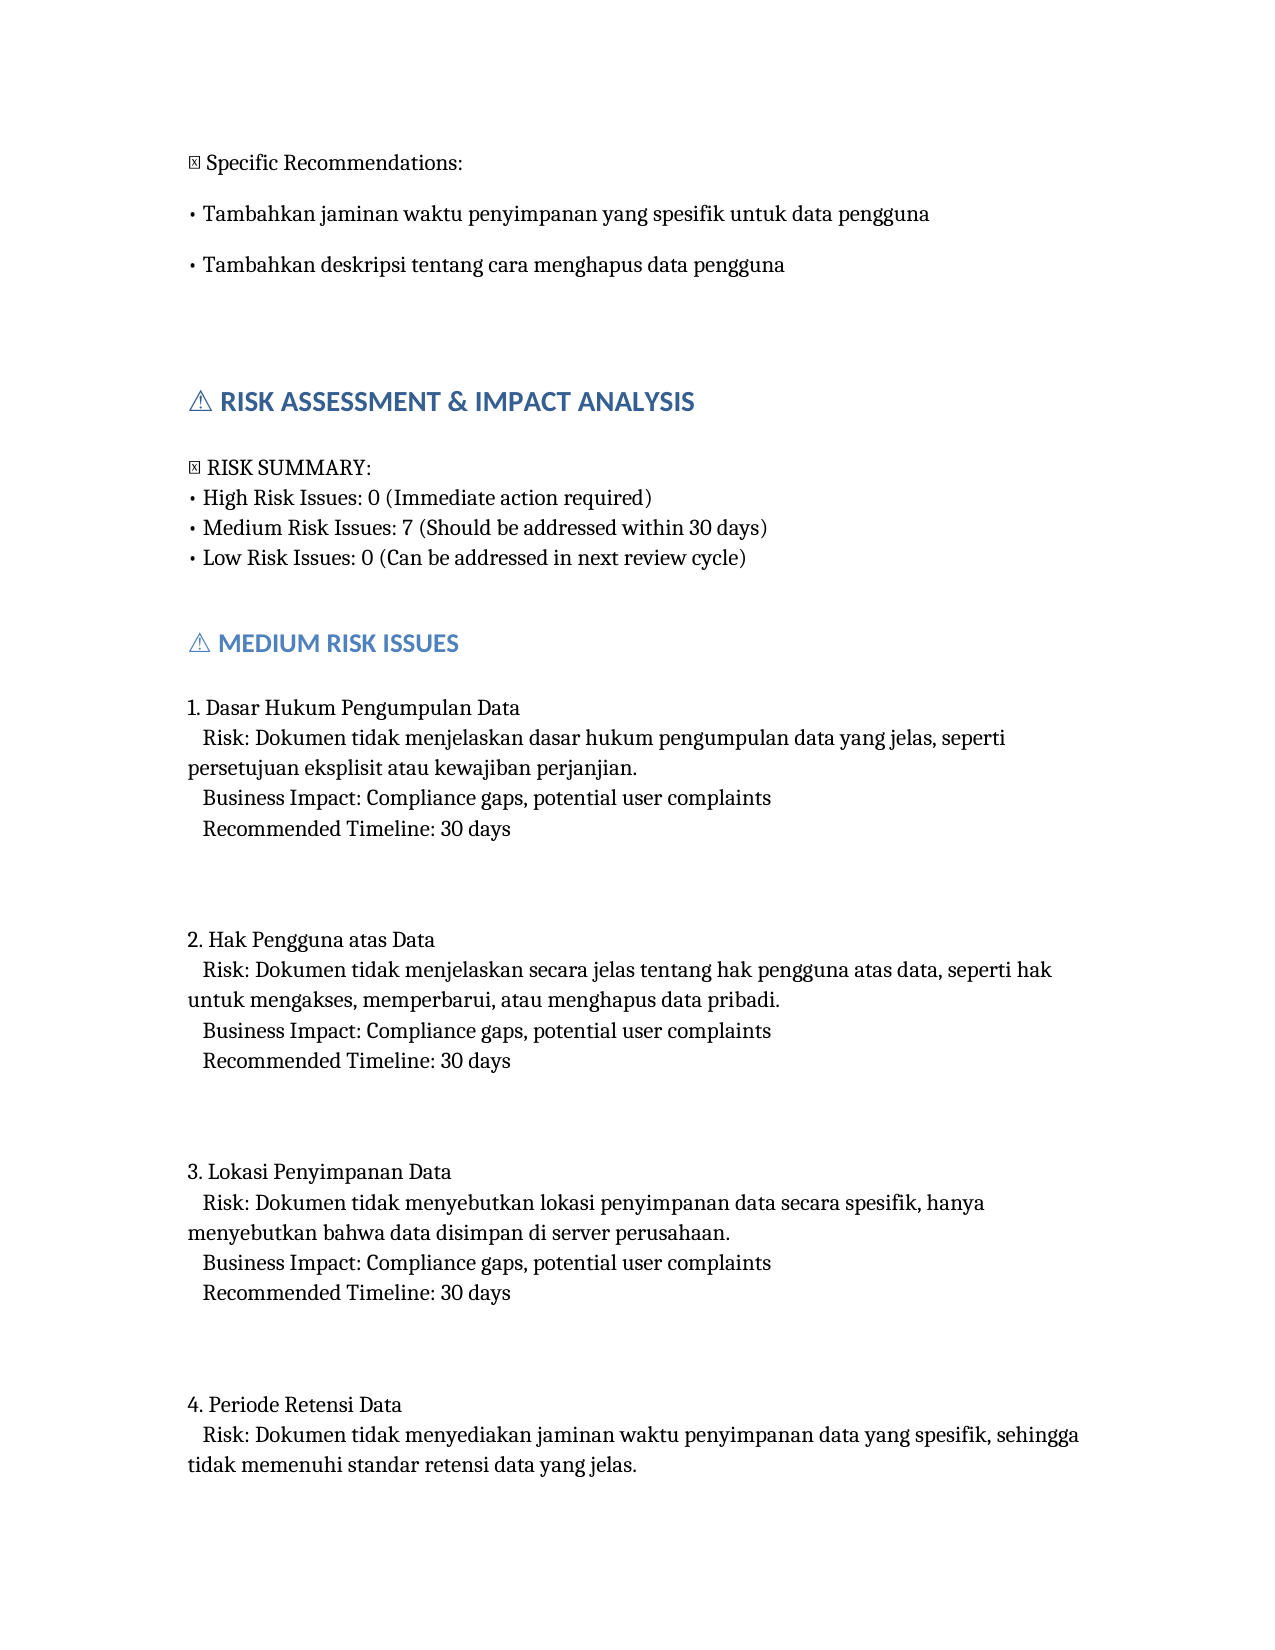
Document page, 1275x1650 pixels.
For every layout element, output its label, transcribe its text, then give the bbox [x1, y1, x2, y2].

text • Tambahkan jaminan waktu penyimpanan yang spesifik untuk data pengguna [187, 201, 1087, 227]
text • Tambahkan deskripsi tentang cara menghapus data pengguna [187, 252, 1087, 278]
text 2. Hak Pengguna atas Data Risk: Dokumen tidak menjelaskan secara jelas tentang hak pengguna atas data, seperti hak untuk mengakses, memperbarui, atau menghapus data pribadi. Business Impact: Compliance gaps, potential user complaints Recommended Timeline: 30 days [187, 897, 1087, 1104]
text 1. Dasar Hukum Pengumpulan Data Risk: Dokumen tidak menjelaskan dasar hukum pengumpulan data yang jelas, seperti persetujuan eksplisit atau kewajiban perjanjian. Business Impact: Compliance gaps, potential user complaints Recommended Timeline: 30 days [187, 664, 1087, 872]
text 🎯 RISK SUMMARY: • High Risk Issues: 0 (Immediate action required) • Medium Risk Issues: 7 (Should be addressed within 30 days) • Low Risk Issues: 0 (Can be addressed in next review cycle) [187, 424, 1087, 602]
subtitle ⚠️ RISK ASSESSMENT & IMPACT ANALYSIS [187, 383, 1087, 419]
text 💡 Specific Recommendations: [187, 150, 1087, 176]
text 3. Lokasi Penyimpanan Data Risk: Dokumen tidak menyebutkan lokasi penyimpanan data secara spesifik, hanya menyebutkan bahwa data disimpan di server perusahaan. Business Impact: Compliance gaps, potential user complaints Recommended Timeline: 30 days [187, 1129, 1087, 1336]
subtitle ⚠️ MEDIUM RISK ISSUES [187, 626, 1087, 659]
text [187, 1361, 1087, 1478]
